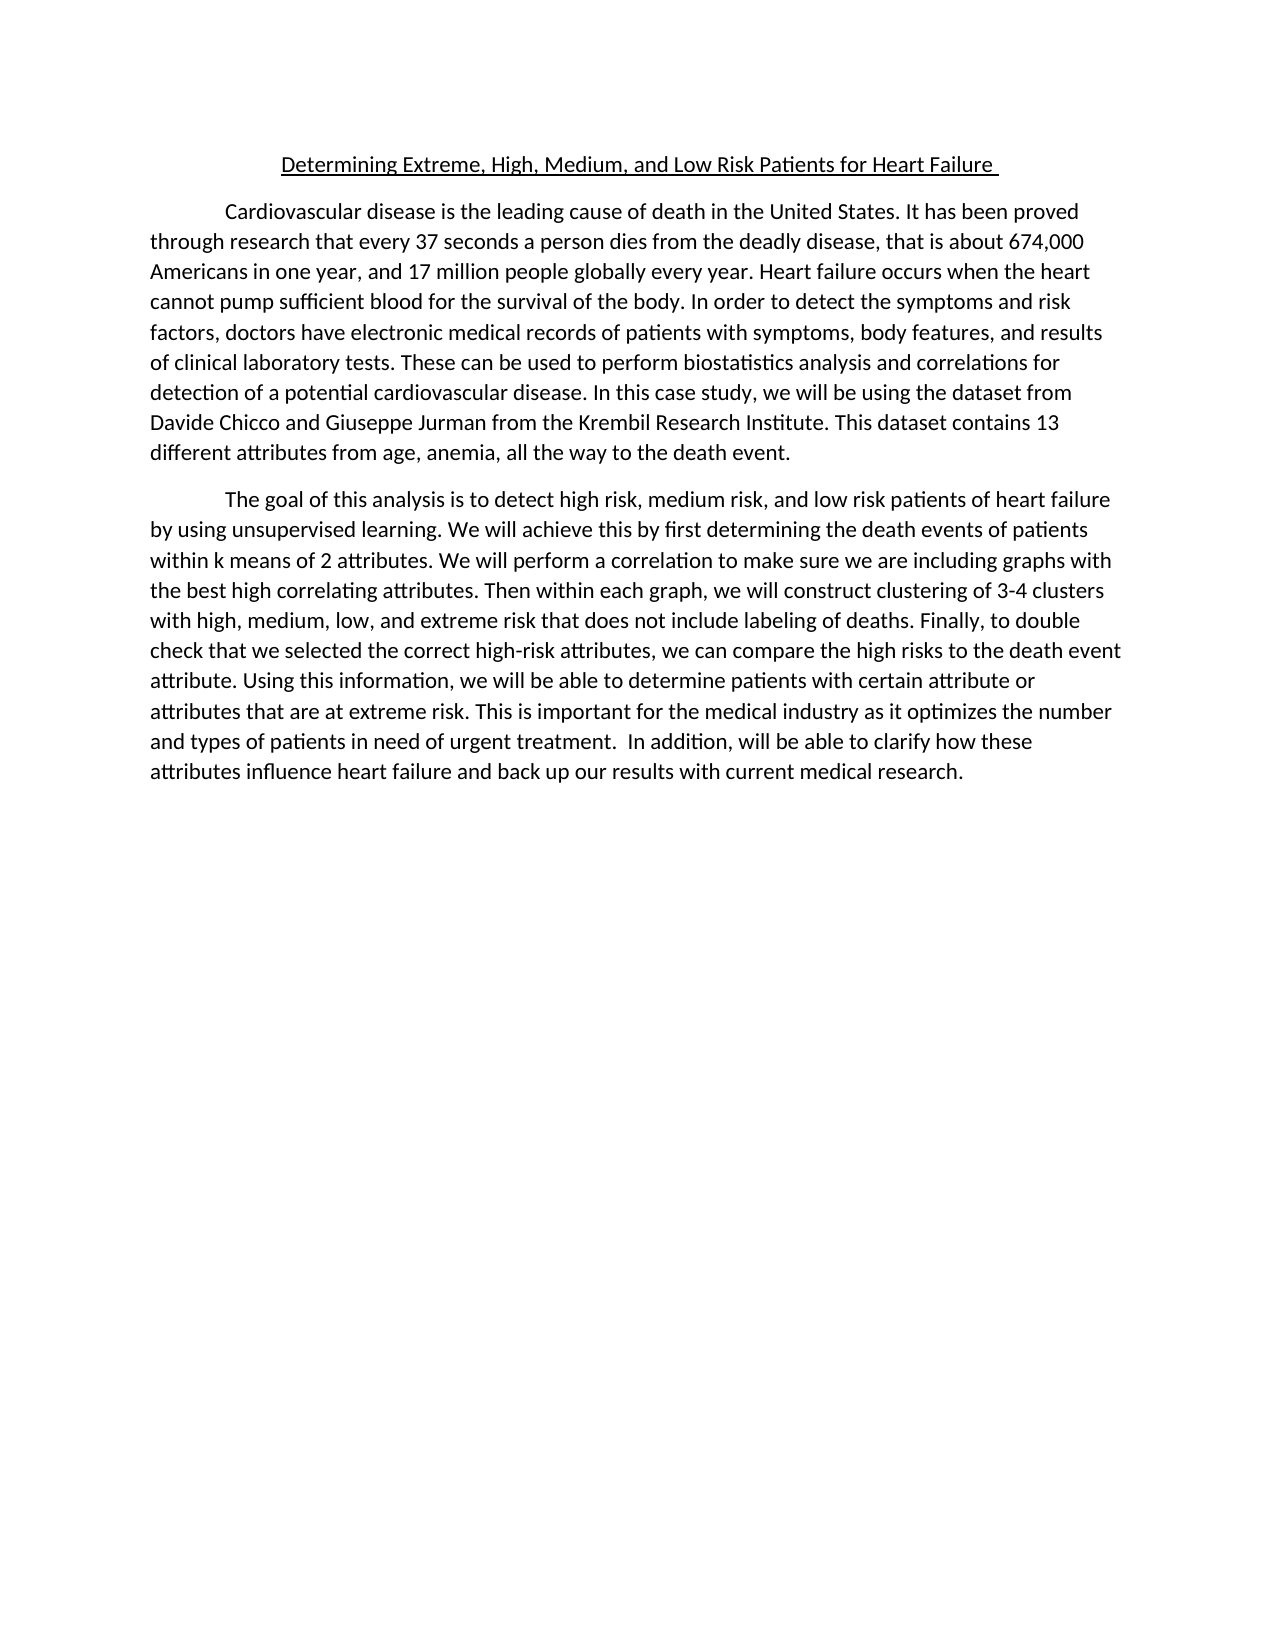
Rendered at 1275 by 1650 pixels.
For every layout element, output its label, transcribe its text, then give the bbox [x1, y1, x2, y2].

text The goal of this analysis is to detect high risk, medium risk, and low risk patients of heart failure by using unsupervised learning. We will achieve this by first determining the death events of patients within k means of 2 attributes. We will perform a correlation to make sure we are including graphs with the best high correlating attributes. Then within each graph, we will construct clustering of 3-4 clusters with high, medium, low, and extreme risk that does not include labeling of deaths. Finally, to double check that we selected the correct high-risk attributes, we can compare the high risks to the death event attribute. Using this information, we will be able to determine patients with certain attribute or attributes that are at extreme risk. This is important for the medical industry as it optimizes the number and types of patients in need of urgent treatment. In addition, will be able to clarify how these attributes influence heart failure and back up our results with current medical research. [150, 485, 1125, 785]
text Determining Extreme, High, Medium, and Low Risk Patients for Heart Failure [150, 150, 1125, 178]
text Cardiovascular disease is the leading cause of death in the United States. It has been proved through research that every 37 seconds a person dies from the deadly disease, that is about 674,000 Americans in one year, and 17 million people globally every year. Heart failure occurs when the heart cannot pump sufficient blood for the survival of the body. In order to detect the symptoms and risk factors, doctors have electronic medical records of patients with symptoms, body features, and results of clinical laboratory tests. These can be used to perform biostatistics analysis and correlations for detection of a potential cardiovascular disease. In this case study, we will be using the dataset from Davide Chicco and Giuseppe Jurman from the Krembil Research Institute. This dataset contains 13 different attributes from age, anemia, all the way to the death event. [150, 197, 1125, 467]
